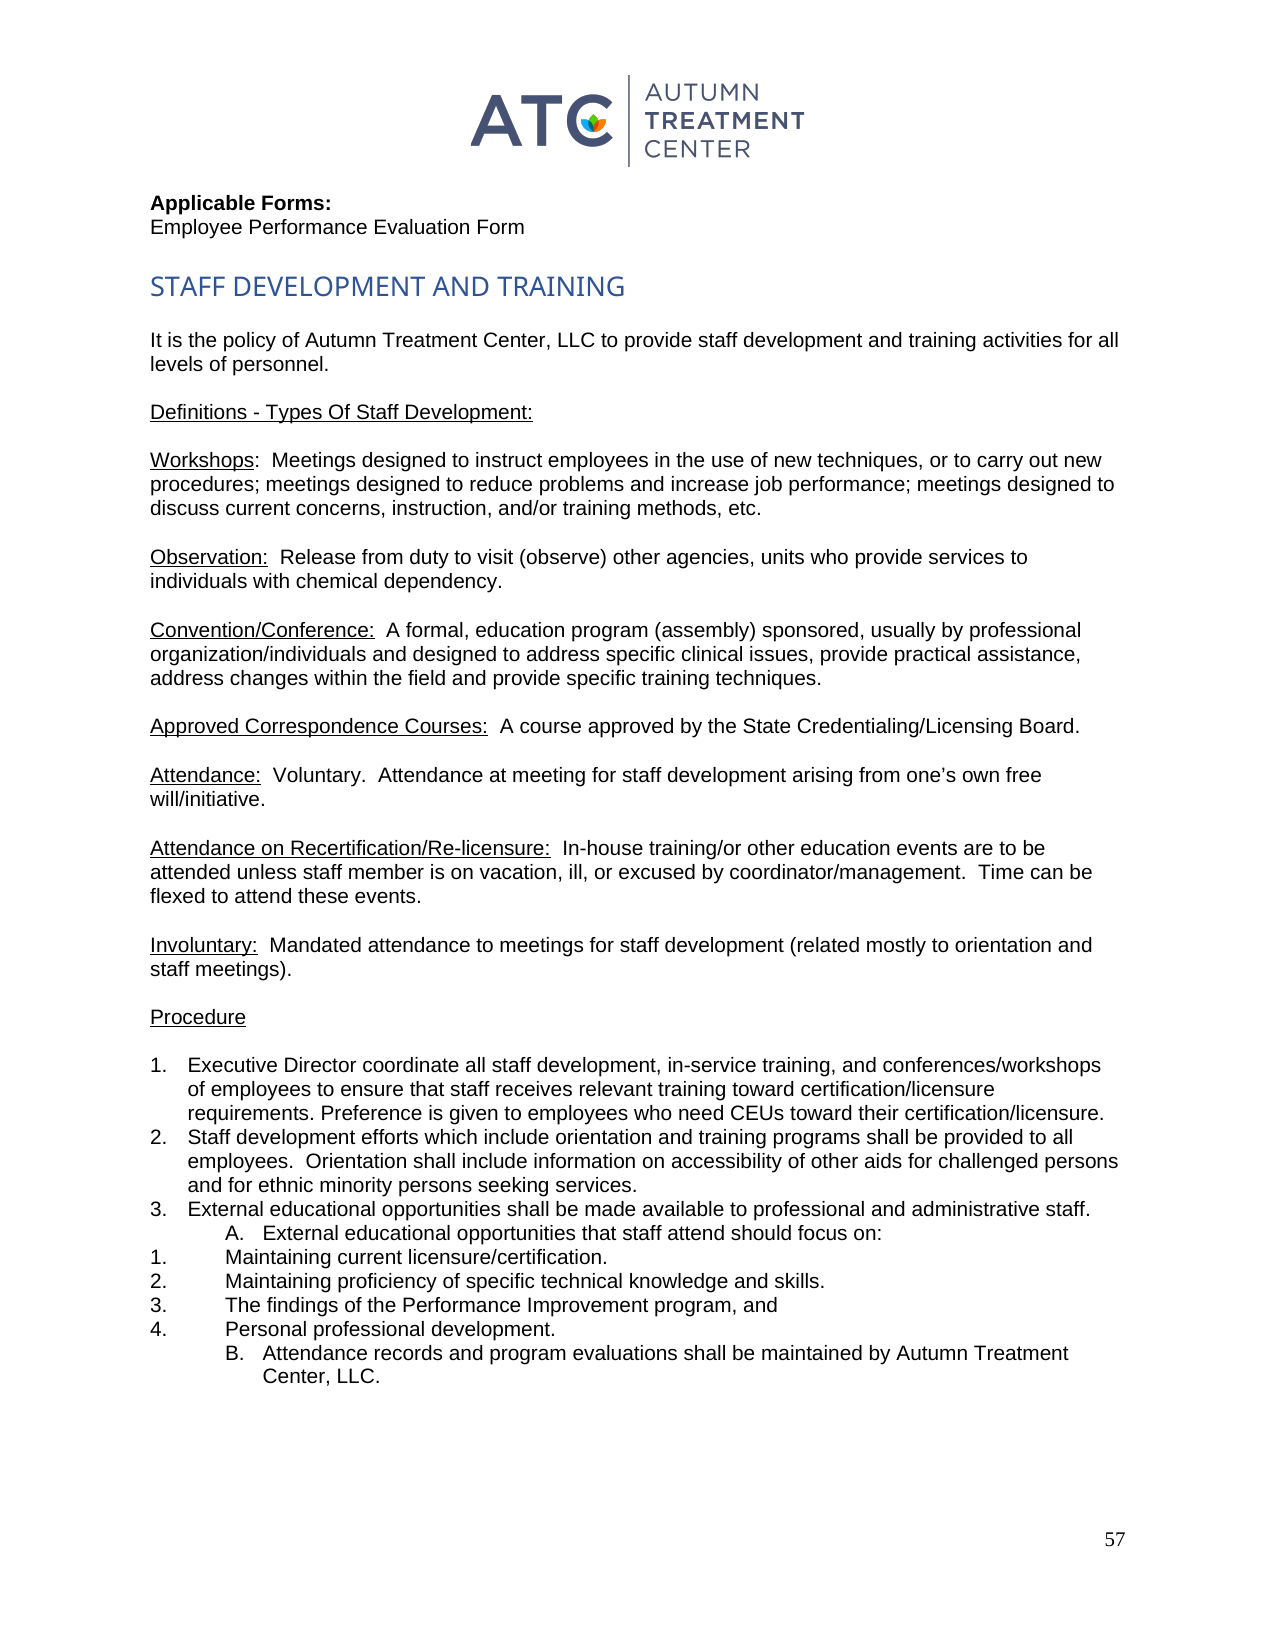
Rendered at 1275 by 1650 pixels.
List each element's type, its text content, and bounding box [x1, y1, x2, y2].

subtitle Staff Development and Training [150, 267, 1125, 304]
list External educational opportunities that staff attend should focus on: [225, 1221, 1125, 1244]
list Attendance records and program evaluations shall be maintained by Autumn Treatment Center, LLC. [225, 1340, 1125, 1388]
picture [470, 75, 805, 167]
list External educational opportunities shall be made available to professional and administrative staff. [150, 1197, 1125, 1221]
text Employee Performance Evaluation Form [150, 215, 1125, 239]
text Definitions - Types Of Staff Development: [150, 400, 1125, 424]
text Workshops: Meetings designed to instruct employees in the use of new techniques, or to carry out new procedures; meetings designed to reduce problems and increase job performance; meetings designed to discuss current concerns, instruction, and/or training methods, etc. [150, 448, 1125, 519]
text Involuntary: Mandated attendance to meetings for staff development (related mostly to orientation and staff meetings). [150, 933, 1125, 981]
list Staff development efforts which include orientation and training programs shall be provided to all employees. Orientation shall include information on accessibility of other aids for challenged persons and for ethnic minority persons seeking services. [150, 1125, 1125, 1197]
list Executive Director coordinate all staff development, in-service training, and conferences/workshops of employees to ensure that staff receives relevant training toward certification/licensure requirements. Preference is given to employees who need CEUs toward their certification/licensure. [150, 1053, 1125, 1125]
text Attendance on Recertification/Re-licensure: In-house training/or other education events are to be attended unless staff member is on vacation, ill, or excused by coordinator/management. Time can be flexed to attend these events. [150, 836, 1125, 908]
text It is the policy of Autumn Treatment Center, LLC to provide staff development and training activities for all levels of personnel. [150, 328, 1125, 376]
text Attendance: Voluntary. Attendance at meeting for staff development arising from one’s own free will/initiative. [150, 763, 1125, 811]
text Applicable Forms: [150, 191, 1125, 215]
list The findings of the Performance Improvement program, and [150, 1292, 1125, 1316]
list Personal professional development. [150, 1316, 1125, 1340]
text Procedure [150, 1005, 1125, 1029]
text Convention/Conference: A formal, education program (assembly) sponsored, usually by professional organization/individuals and designed to address specific clinical issues, provide practical assistance, address changes within the field and provide specific training techniques. [150, 617, 1125, 689]
list Maintaining current licensure/certification. [150, 1244, 1125, 1268]
text Observation: Release from duty to visit (observe) other agencies, units who provide services to individuals with chemical dependency. [150, 544, 1125, 592]
list Maintaining proficiency of specific technical knowledge and skills. [150, 1268, 1125, 1292]
text Approved Correspondence Courses: A course approved by the State Credentialing/Licensing Board. [150, 714, 1125, 738]
